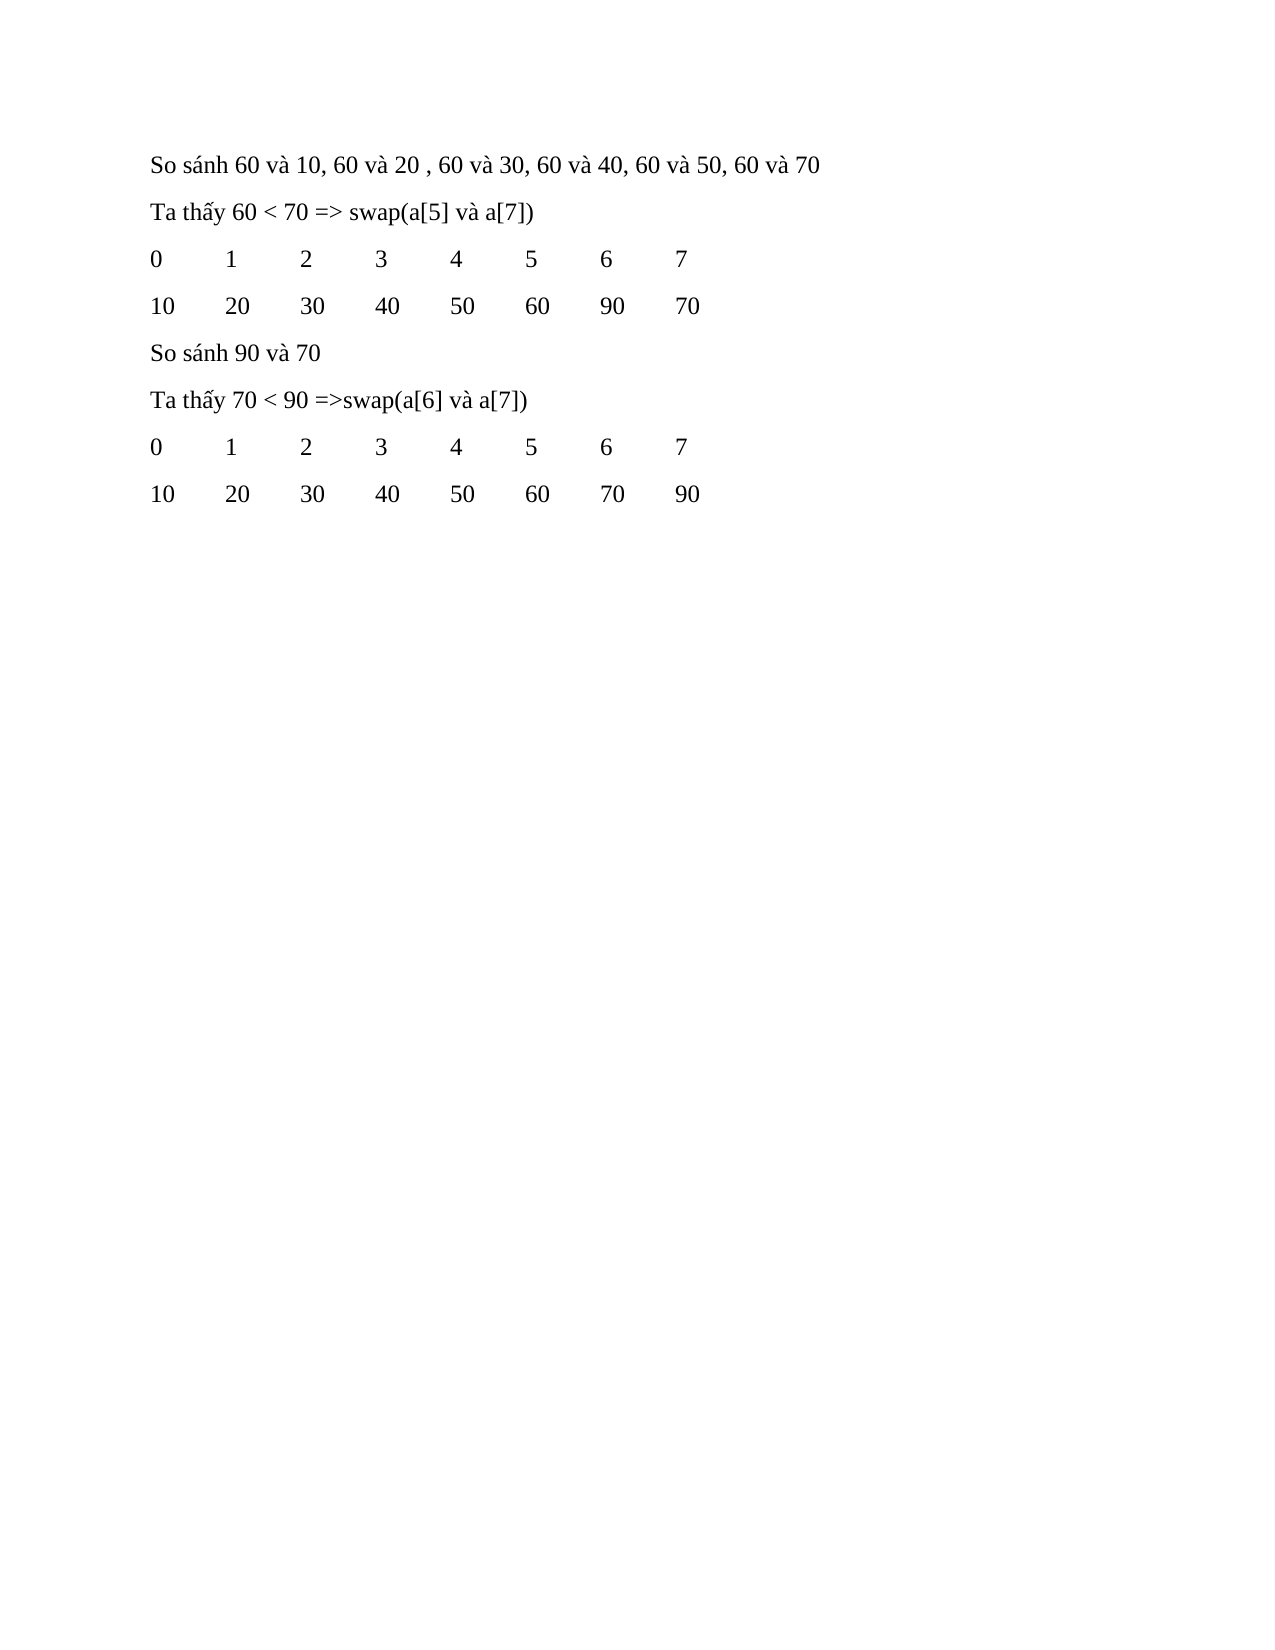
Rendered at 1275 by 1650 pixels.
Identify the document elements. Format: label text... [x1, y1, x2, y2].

text 10 20 30 40 50 60 70 90 [150, 479, 1125, 508]
text 0 1 2 3 4 5 6 7 [150, 432, 1125, 461]
text 0 1 2 3 4 5 6 7 [150, 244, 1125, 273]
text 10 20 30 40 50 60 90 70 [150, 291, 1125, 320]
text Ta thấy 70 < 90 =>swap(a[6] và a[7]) [150, 385, 1125, 414]
text So sánh 60 và 10, 60 và 20 , 60 và 30, 60 và 40, 60 và 50, 60 và 70 [150, 150, 1125, 179]
text Ta thấy 60 < 70 => swap(a[5] và a[7]) [150, 197, 1125, 226]
text So sánh 90 và 70 [150, 338, 1125, 367]
